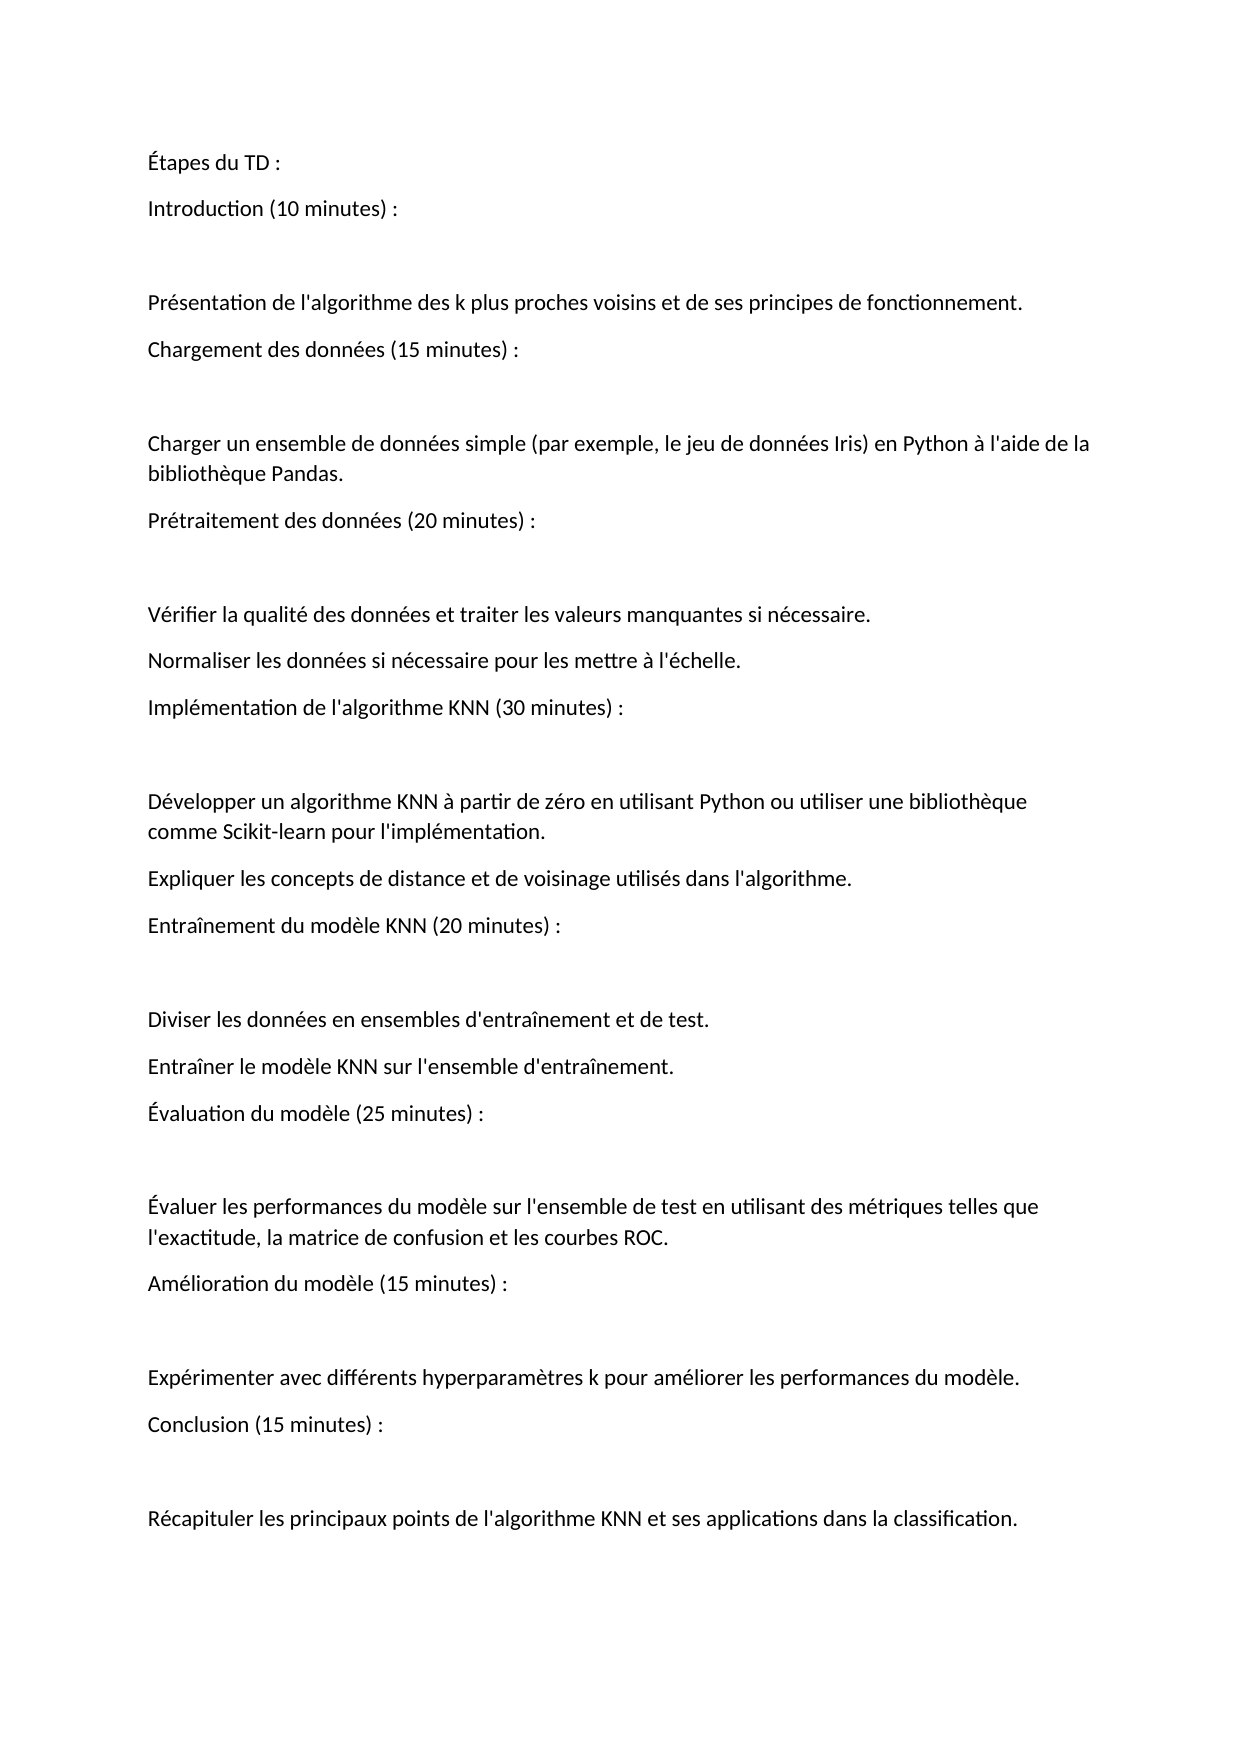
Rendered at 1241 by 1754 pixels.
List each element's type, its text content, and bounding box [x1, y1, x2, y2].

text Amélioration du modèle (15 minutes) : [148, 1269, 1093, 1297]
text Normaliser les données si nécessaire pour les mettre à l'échelle. [148, 647, 1093, 674]
text Entraînement du modèle KNN (20 minutes) : [148, 911, 1093, 939]
text Évaluer les performances du modèle sur l'ensemble de test en utilisant des métriques telles que l'exactitude, la matrice de confusion et les courbes ROC. [148, 1192, 1093, 1251]
text Entraîner le modèle KNN sur l'ensemble d'entraînement. [148, 1052, 1093, 1080]
text Étapes du TD : [148, 148, 1093, 176]
text Chargement des données (15 minutes) : [148, 335, 1093, 363]
text Diviser les données en ensembles d'entraînement et de test. [148, 1005, 1093, 1033]
text Développer un algorithme KNN à partir de zéro en utilisant Python ou utiliser une bibliothèque comme Scikit-learn pour l'implémentation. [148, 787, 1093, 845]
text Présentation de l'algorithme des k plus proches voisins et de ses principes de fonctionnement. [148, 288, 1093, 316]
text Expérimenter avec différents hyperparamètres k pour améliorer les performances du modèle. [148, 1363, 1093, 1391]
text Vérifier la qualité des données et traiter les valeurs manquantes si nécessaire. [148, 600, 1093, 628]
text Charger un ensemble de données simple (par exemple, le jeu de données Iris) en Python à l'aide de la bibliothèque Pandas. [148, 429, 1093, 487]
text Prétraitement des données (20 minutes) : [148, 506, 1093, 534]
text Introduction (10 minutes) : [148, 194, 1093, 222]
text Récapituler les principaux points de l'algorithme KNN et ses applications dans la classification. [148, 1504, 1093, 1532]
text Implémentation de l'algorithme KNN (30 minutes) : [148, 693, 1093, 721]
text Conclusion (15 minutes) : [148, 1410, 1093, 1438]
text Expliquer les concepts de distance et de voisinage utilisés dans l'algorithme. [148, 864, 1093, 892]
text Évaluation du modèle (25 minutes) : [148, 1099, 1093, 1127]
